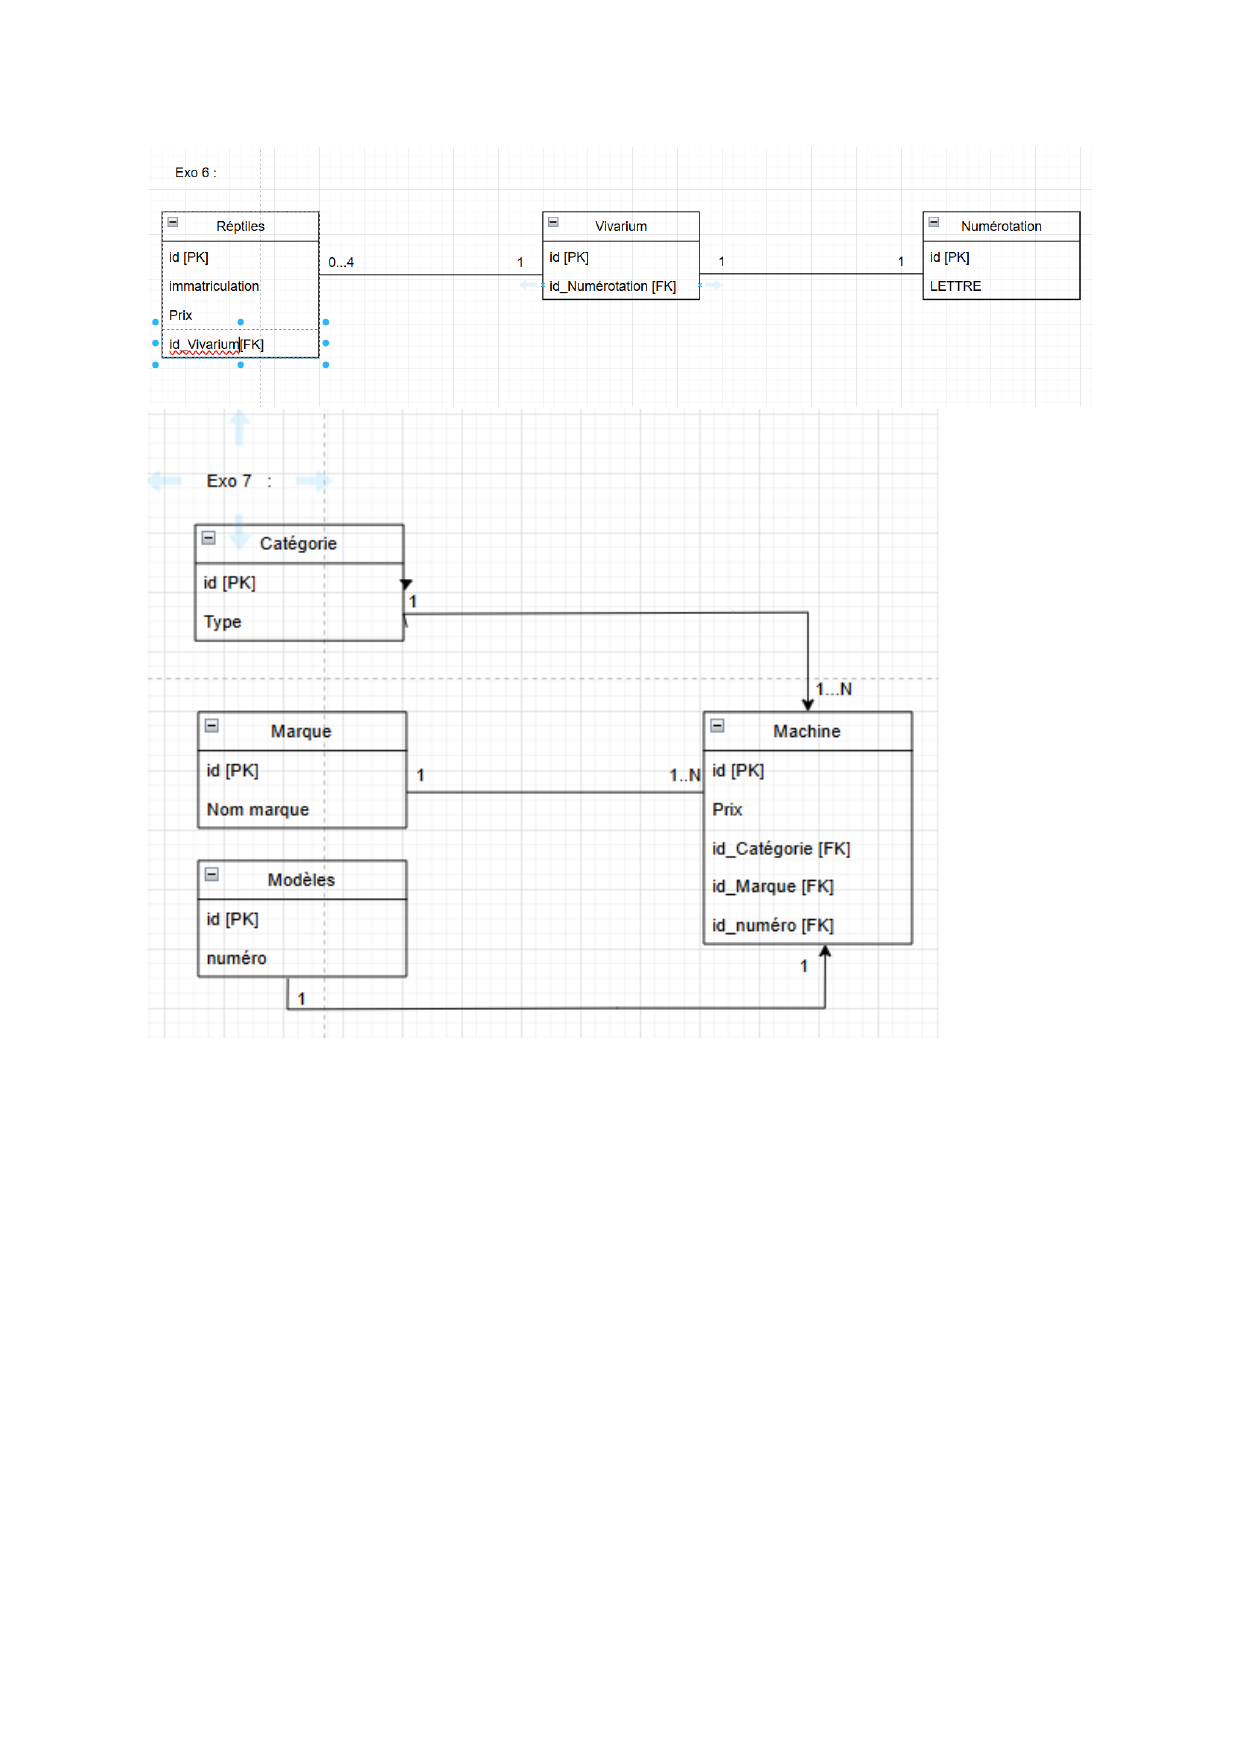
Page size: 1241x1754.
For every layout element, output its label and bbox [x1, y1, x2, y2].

picture [147, 147, 1093, 407]
picture [147, 409, 939, 1038]
